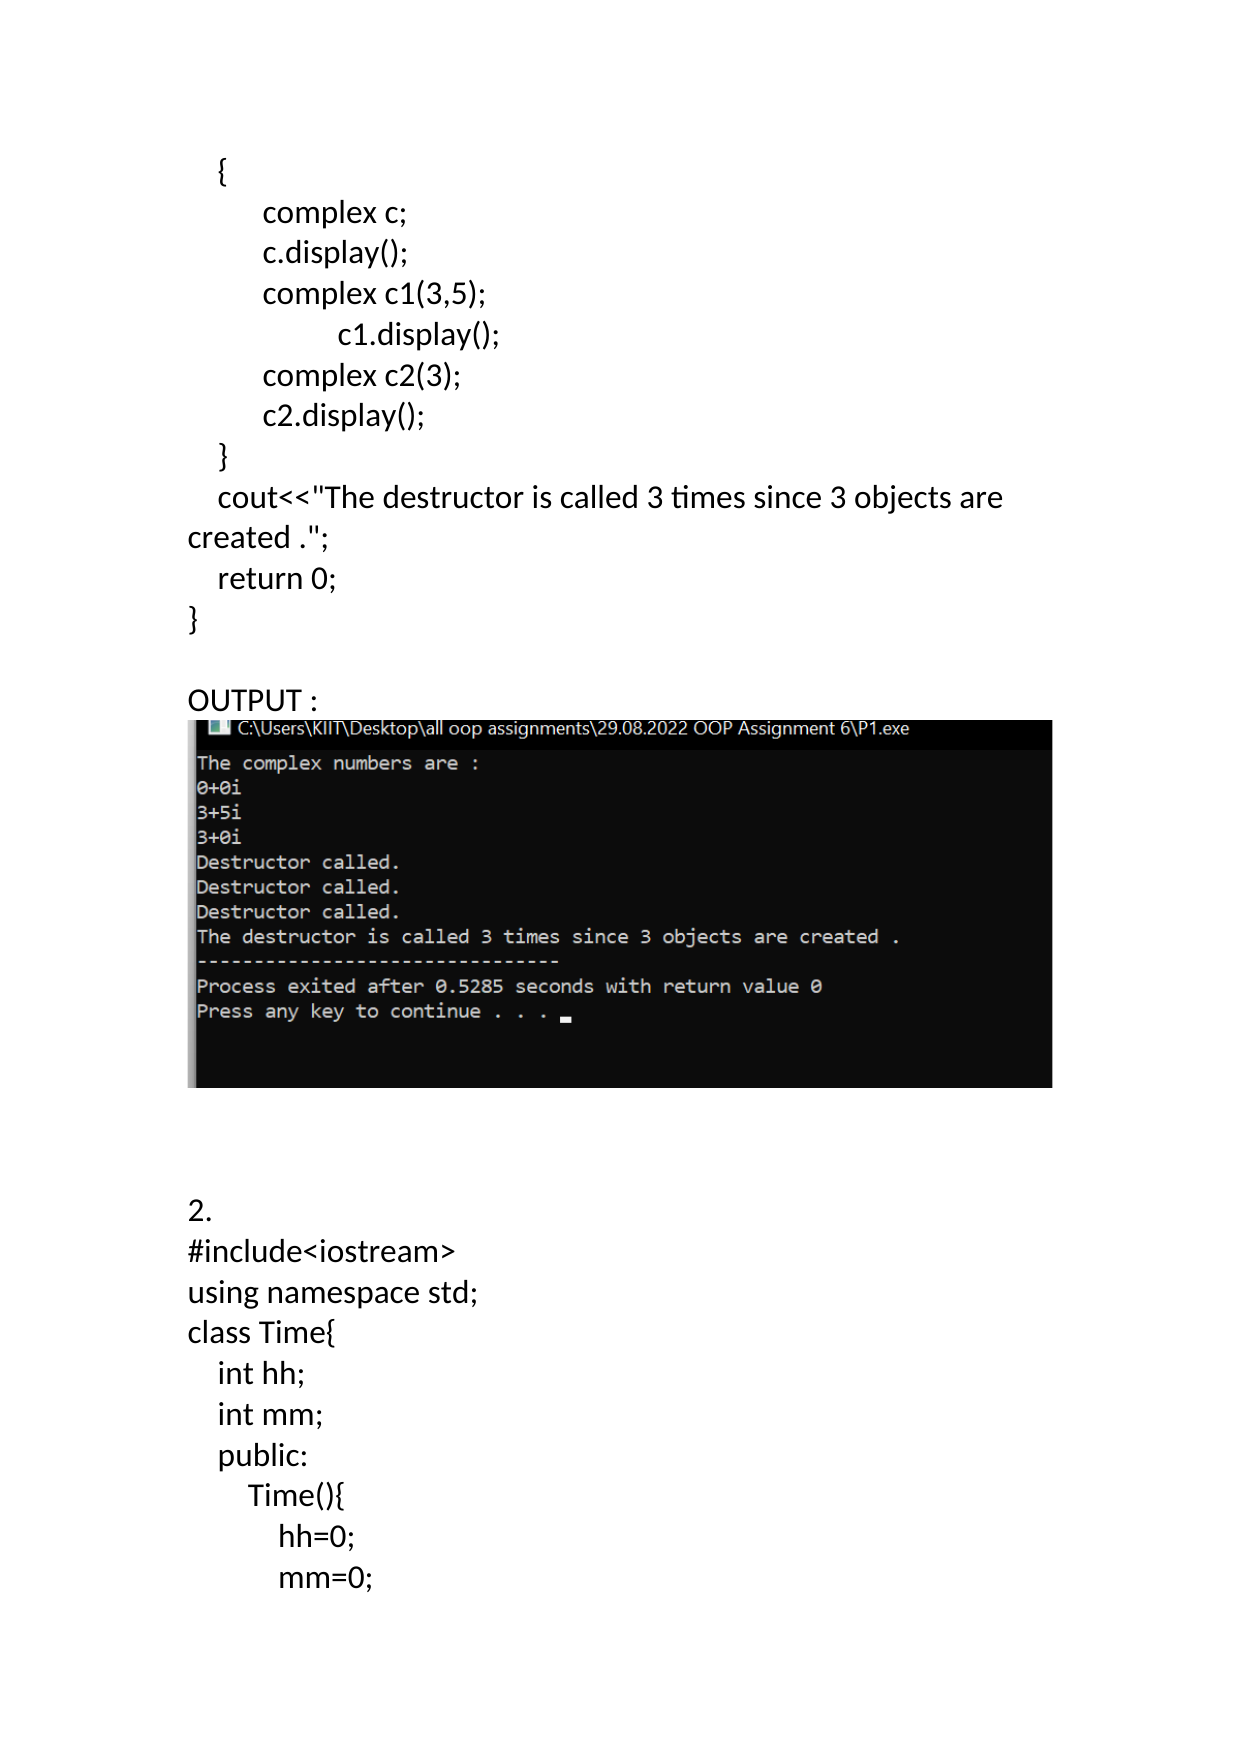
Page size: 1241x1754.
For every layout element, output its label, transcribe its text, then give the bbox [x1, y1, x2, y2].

list } [187, 598, 1053, 639]
list int mm; [187, 1393, 1053, 1434]
list return 0; [187, 557, 1053, 598]
list class Time{ [187, 1312, 1053, 1352]
list { [187, 150, 1053, 191]
list Time(){ [187, 1474, 1053, 1515]
list complex c2(3); [187, 354, 1053, 394]
list public: [187, 1434, 1053, 1474]
picture [187, 720, 1053, 1088]
list complex c1(3,5); [187, 272, 1053, 313]
list mm=0; [187, 1556, 1053, 1597]
list OUTPUT : [187, 679, 1053, 720]
list complex c; [187, 191, 1053, 231]
list 2. [187, 1189, 1053, 1230]
list } [187, 435, 1053, 476]
list #include<iostream> [187, 1230, 1053, 1271]
list c1.display(); [187, 313, 1053, 354]
list int hh; [187, 1352, 1053, 1393]
list using namespace std; [187, 1271, 1053, 1312]
list c2.display(); [187, 394, 1053, 435]
list cout<<"The destructor is called 3 times since 3 objects are created ."; [187, 476, 1053, 557]
list hh=0; [187, 1515, 1053, 1556]
list c.display(); [187, 231, 1053, 272]
